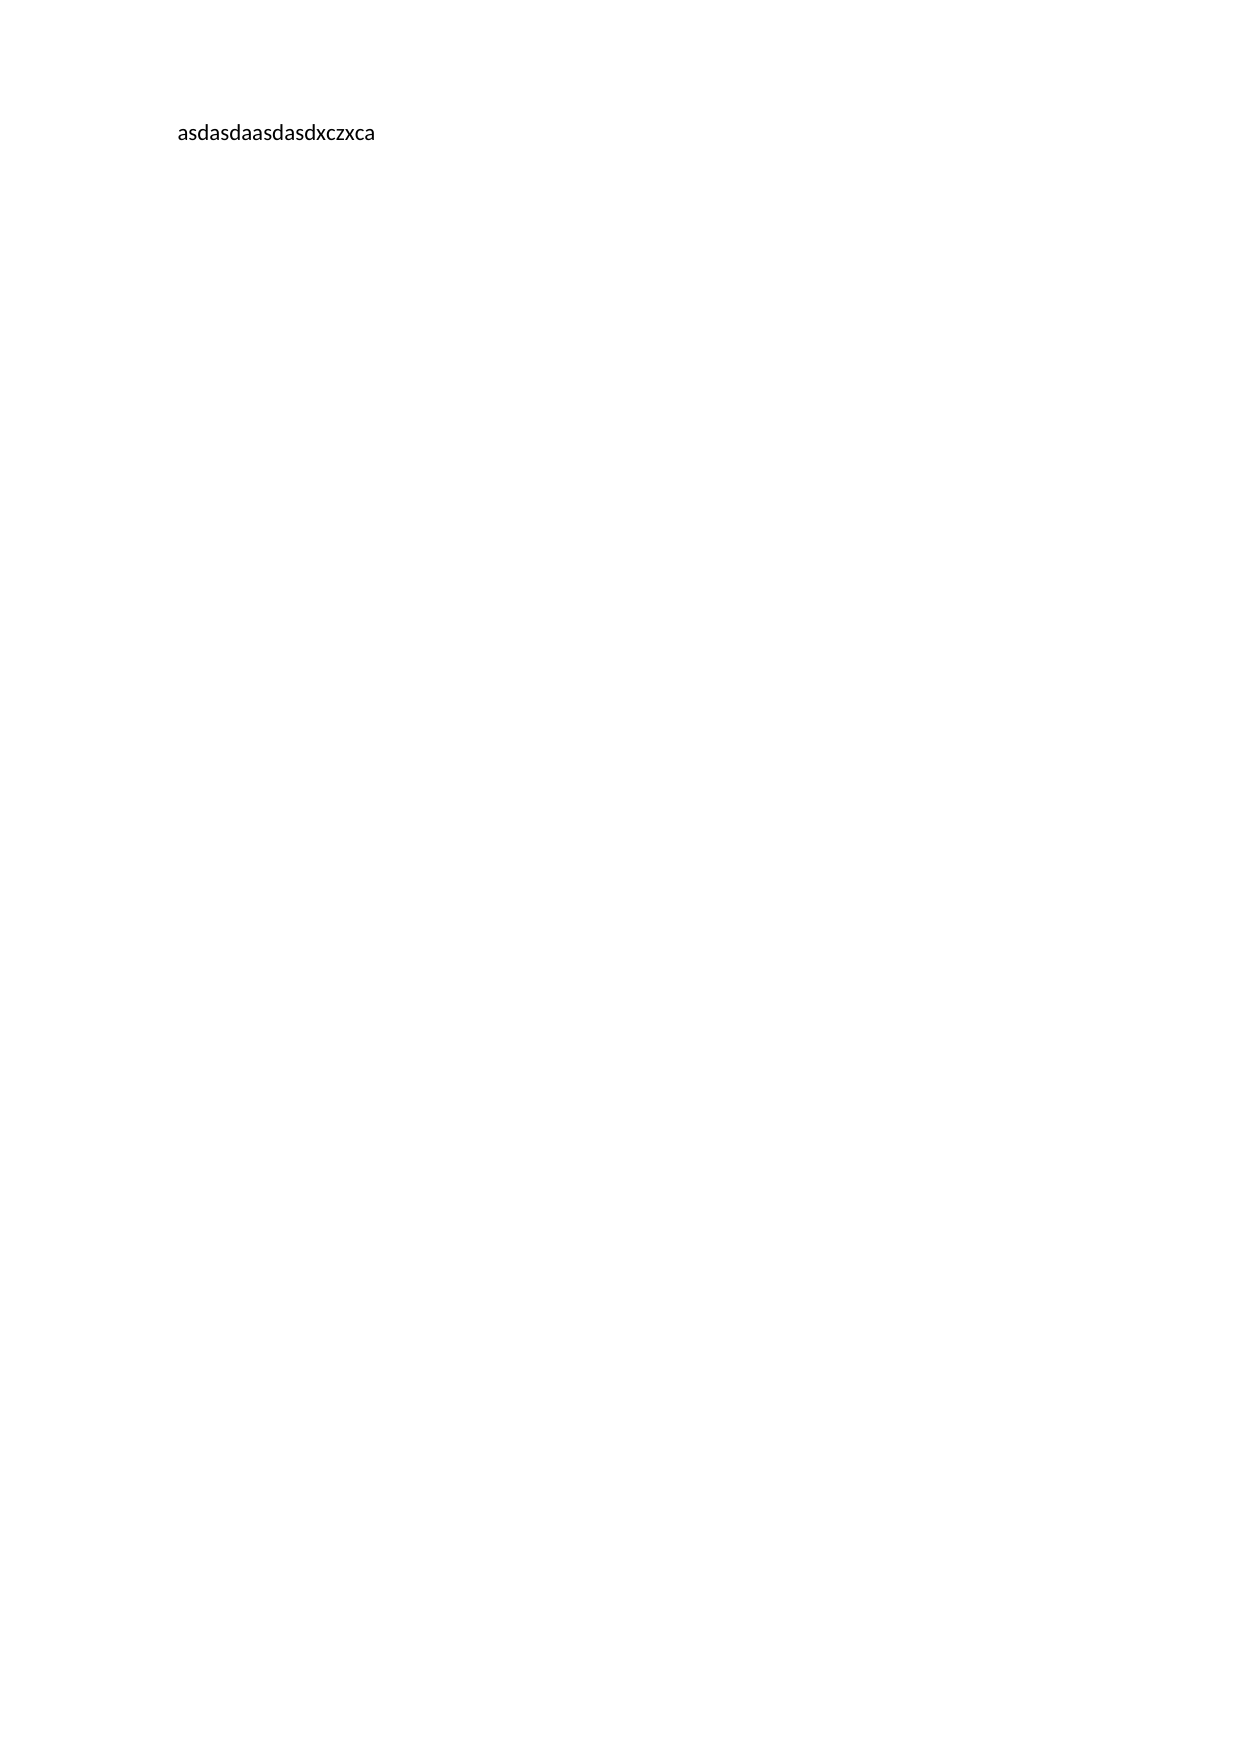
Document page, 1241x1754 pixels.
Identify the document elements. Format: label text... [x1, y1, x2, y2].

text asdasdaasdasdxczxca [177, 118, 1152, 146]
